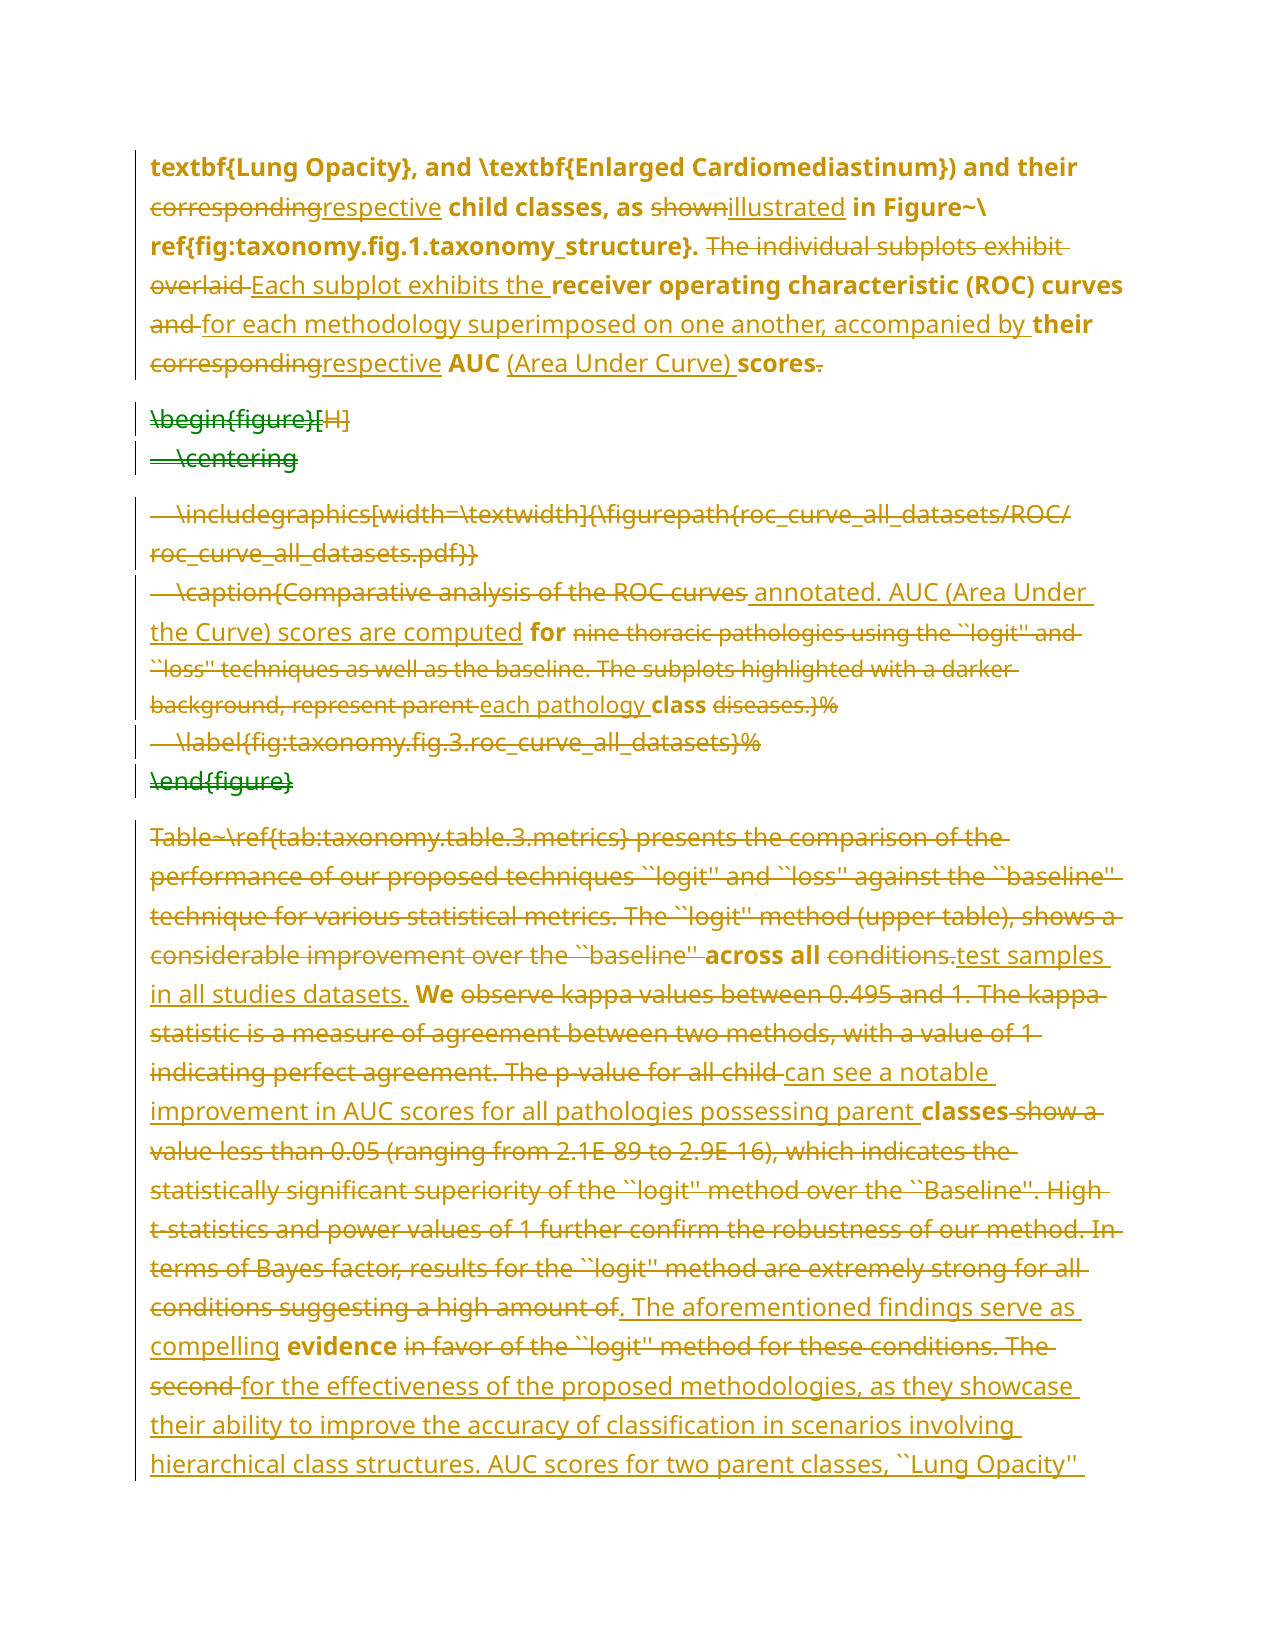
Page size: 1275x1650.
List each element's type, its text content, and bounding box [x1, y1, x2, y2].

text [150, 820, 1125, 1481]
text for class [150, 575, 1125, 720]
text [150, 150, 1125, 380]
